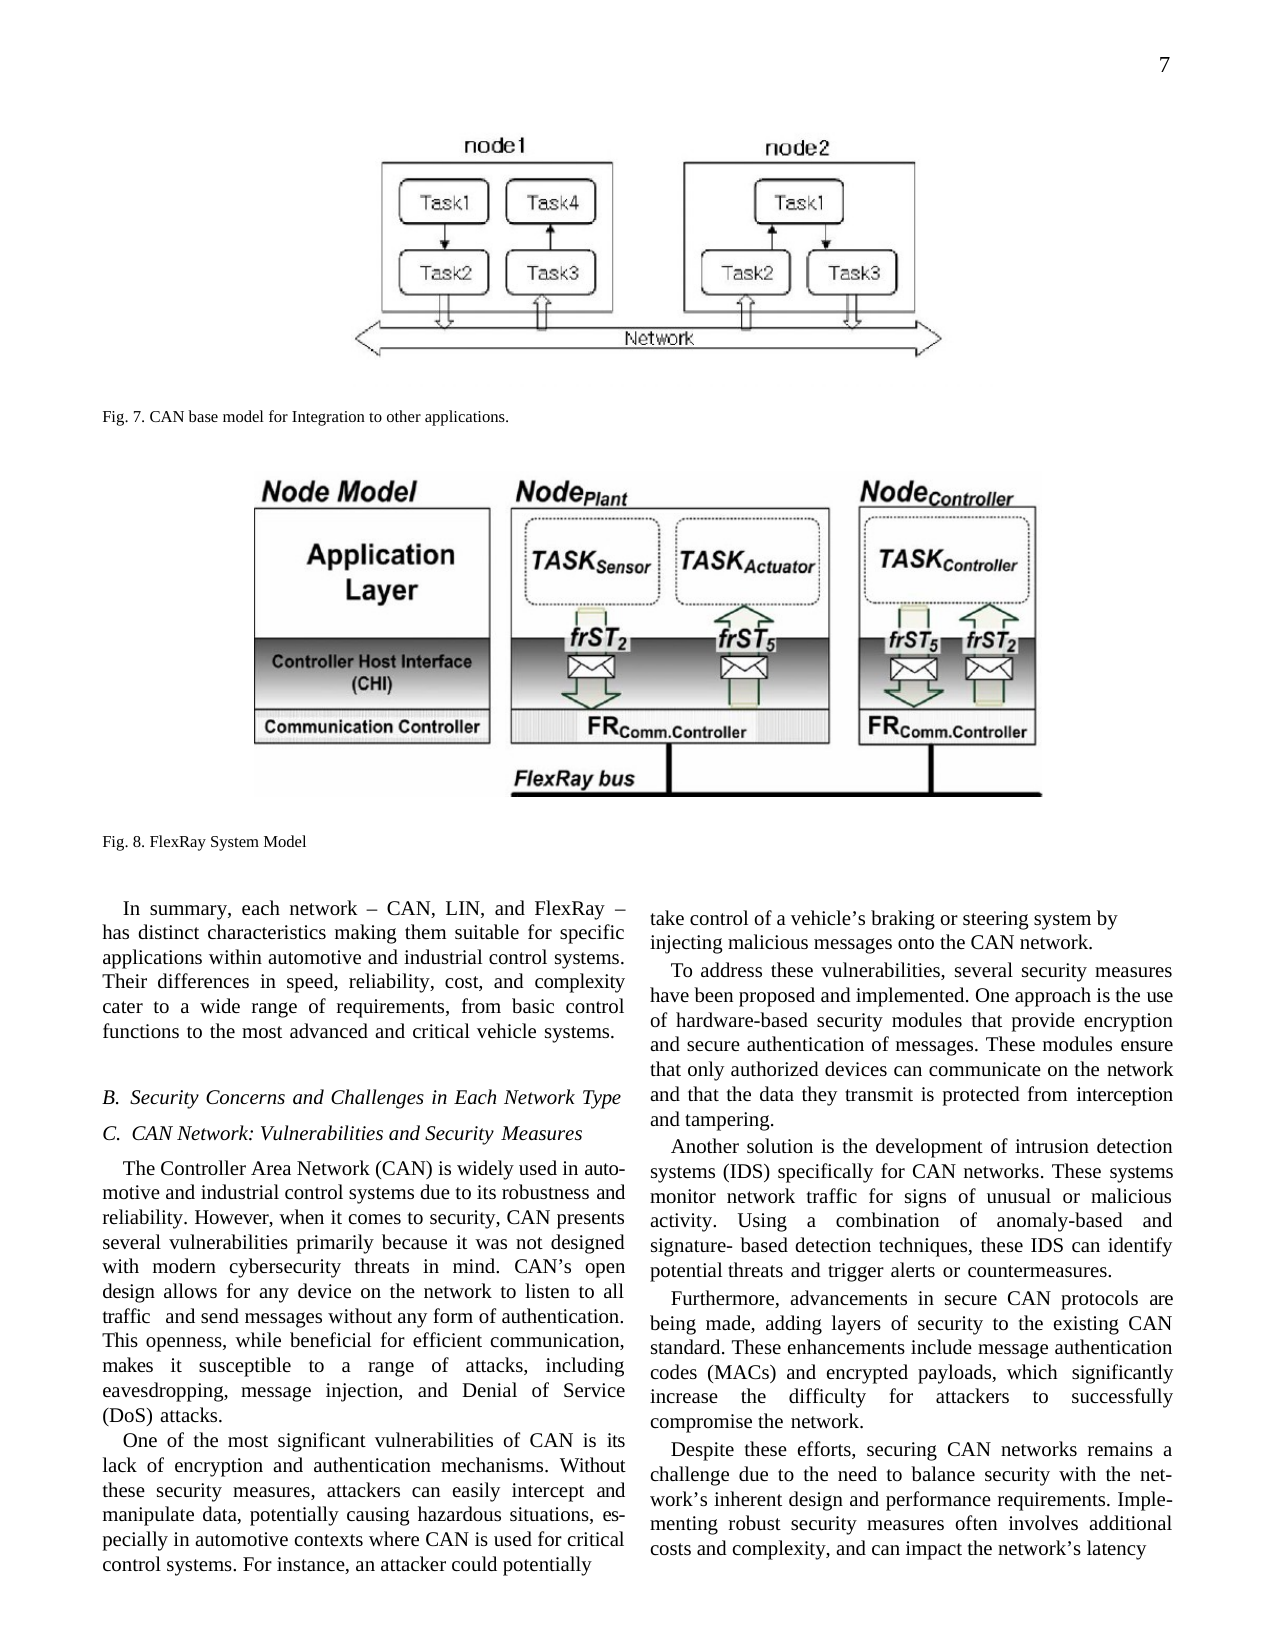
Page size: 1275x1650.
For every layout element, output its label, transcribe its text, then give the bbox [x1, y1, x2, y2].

text Fig. 7. CAN base model for Integration to other applications. [102, 407, 1185, 426]
text To address these vulnerabilities, several security measures have been proposed and implemented. One approach is the use of hardware-based security modules that provide encryption and secure authentication of messages. These modules ensure that only authorized devices can communicate on the network and that the data they transmit is protected from interception and tampering. [650, 958, 1173, 1131]
text Another solution is the development of intrusion detection systems (IDS) specifically for CAN networks. These systems monitor network traffic for signs of unusual or malicious activity. Using a combination of anomaly-based and signature- based detection techniques, these IDS can identify potential threats and trigger alerts or countermeasures. [650, 1134, 1173, 1282]
text Despite these efforts, securing CAN networks remains a challenge due to the need to balance security with the net- work’s inherent design and performance requirements. Imple- menting robust security measures often involves additional costs and complexity, and can impact the network’s latency [650, 1437, 1173, 1560]
picture [351, 116, 996, 387]
list CAN Network: Vulnerabilities and Security Measures [102, 1120, 629, 1144]
text Furthermore, advancements in secure CAN protocols are being made, adding layers of security to the existing CAN standard. These enhancements include message authentication codes (MACs) and encrypted payloads, which significantly increase the difficulty for attackers to successfully compromise the network. [650, 1286, 1173, 1433]
text One of the most significant vulnerabilities of CAN is its lack of encryption and authentication mechanisms. Without these security measures, attackers can easily intercept and manipulate data, potentially causing hazardous situations, es- pecially in automotive contexts where CAN is used for critical control systems. For instance, an attacker could potentially [102, 1428, 625, 1576]
text The Controller Area Network (CAN) is widely used in auto- motive and industrial control systems due to its robustness and reliability. However, when it comes to security, CAN presents several vulnerabilities primarily because it was not designed with modern cybersecurity threats in mind. CAN’s open design allows for any device on the network to listen to all traffic and send messages without any form of authentication. This openness, while beneficial for efficient communication, makes it susceptible to a range of attacks, including eavesdropping, message injection, and Denial of Service (DoS) attacks. [102, 1156, 625, 1427]
text Fig. 8. FlexRay System Model [102, 832, 1185, 851]
list Security Concerns and Challenges in Each Network Type [102, 1085, 629, 1109]
text take control of a vehicle’s braking or steering system by injecting malicious messages onto the CAN network. [650, 906, 1185, 954]
picture [254, 471, 1043, 797]
text In summary, each network – CAN, LIN, and FlexRay – has distinct characteristics making them suitable for specific applications within automotive and industrial control systems. Their differences in speed, reliability, cost, and complexity cater to a wide range of requirements, from basic control functions to the most advanced and critical vehicle systems. [102, 895, 625, 1043]
